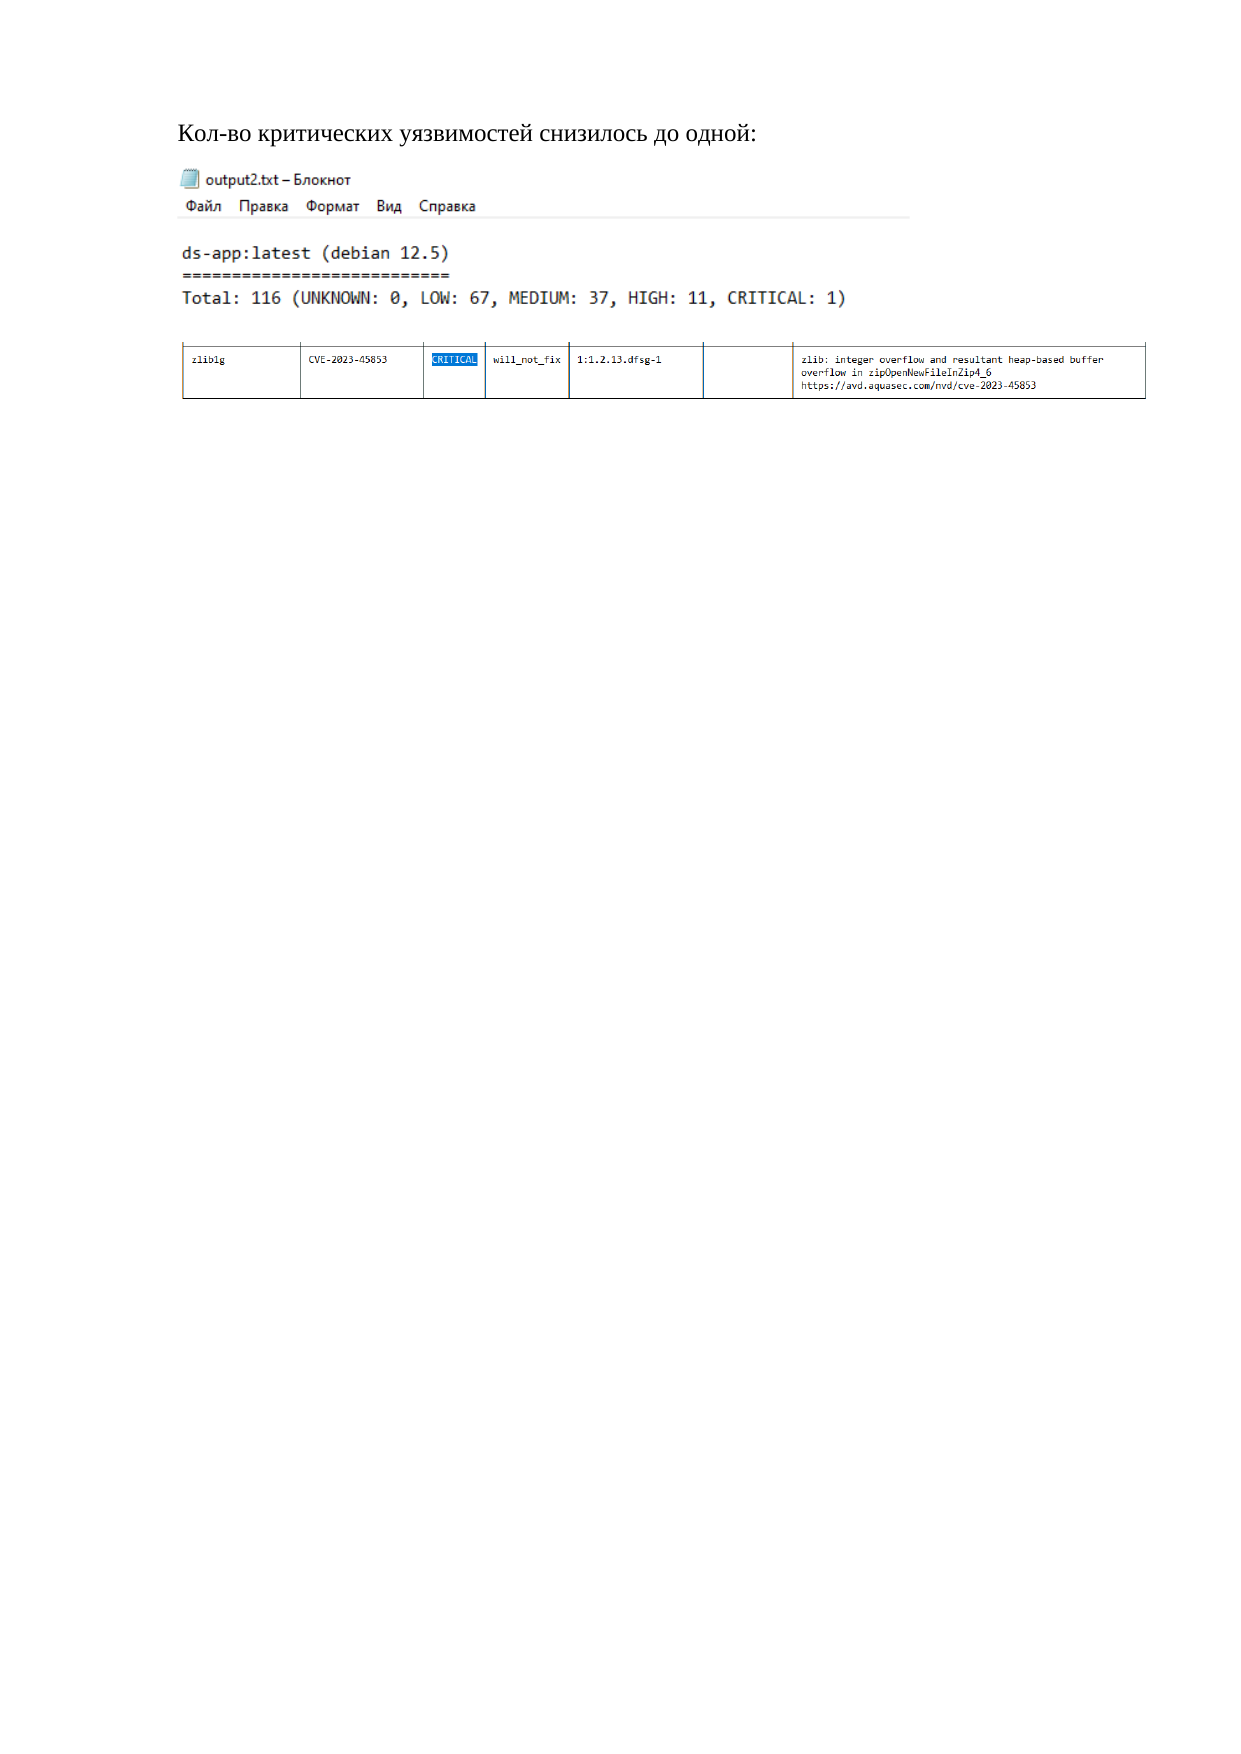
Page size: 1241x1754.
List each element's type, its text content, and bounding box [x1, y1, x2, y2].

text Кол-во критических уязвимостей снизилось до одной: [177, 118, 1152, 147]
picture [177, 342, 1152, 407]
picture [177, 165, 910, 324]
